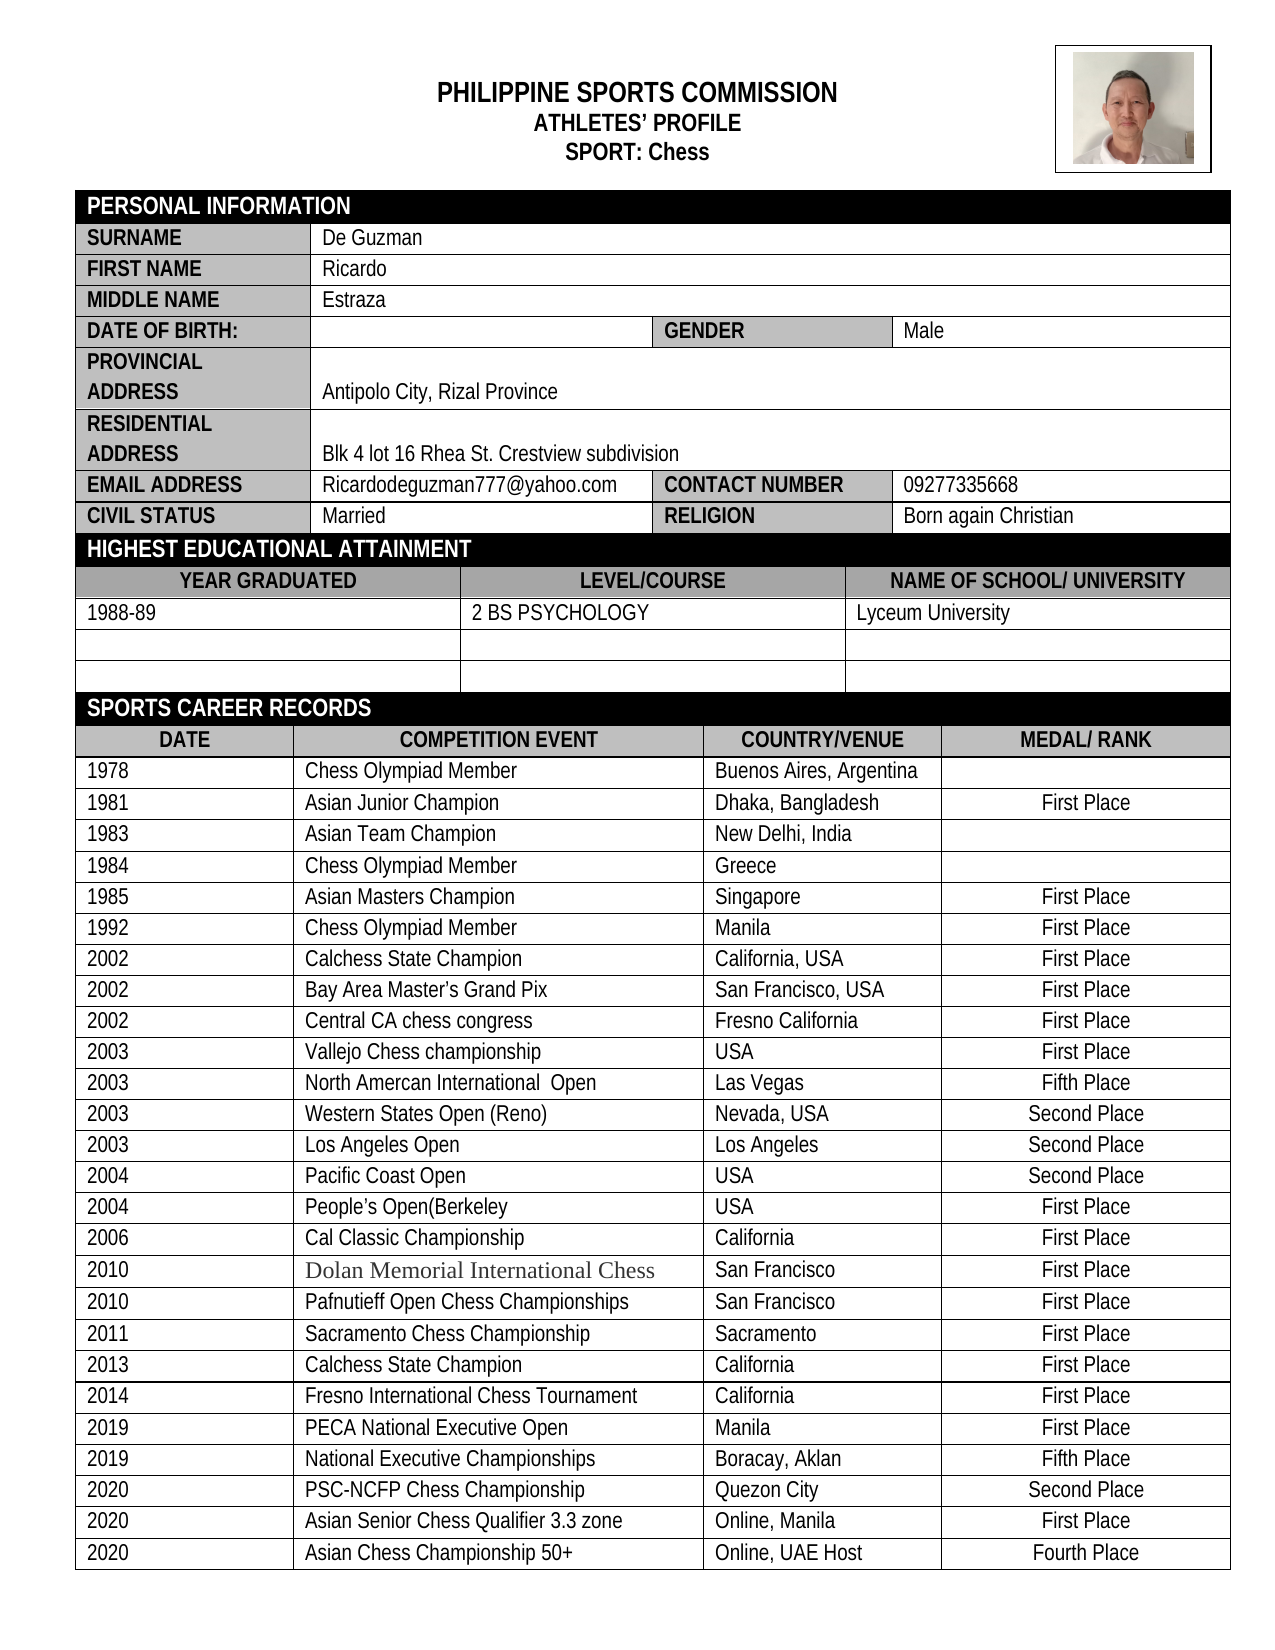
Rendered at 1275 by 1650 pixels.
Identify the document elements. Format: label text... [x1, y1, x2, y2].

table_cell 2020 [76, 1476, 293, 1506]
table_cell 2010 [76, 1256, 293, 1287]
table_cell YEAR GRADUATED [76, 567, 460, 597]
table_cell San Francisco, USA [704, 976, 941, 1006]
table_cell Calchess State Champion [294, 1351, 703, 1381]
table_cell PROVINCIAL ADDRESS [76, 348, 310, 408]
table_cell Chess Olympiad Member [294, 852, 703, 882]
table_cell 1981 [76, 789, 293, 819]
table_cell [76, 630, 460, 660]
table_cell PSC-NCFP Chess Championship [294, 1476, 703, 1506]
table_cell Buenos Aires, Argentina [704, 758, 941, 788]
table_cell Male [893, 317, 1230, 347]
table_cell [311, 317, 652, 347]
table_cell First Place [942, 789, 1230, 819]
table_cell Blk 4 lot 16 Rhea St. Crestview subdivision [311, 410, 1230, 470]
table_cell First Place [942, 945, 1230, 975]
table_cell 1983 [76, 820, 293, 851]
table_cell Asian Team Champion [294, 820, 703, 851]
table_cell San Francisco [704, 1288, 941, 1318]
table_cell De Guzman [311, 224, 1230, 254]
table_cell 2003 [76, 1100, 293, 1130]
table_cell FIRST NAME [76, 255, 310, 285]
table_cell Boracay, Aklan [704, 1445, 941, 1475]
table_cell California [704, 1351, 941, 1381]
table_cell Western States Open (Reno) [294, 1100, 703, 1130]
table_cell RELIGION [653, 503, 892, 533]
table_cell 09277335668 [893, 471, 1230, 501]
text ATHLETES’ PROFILE [75, 108, 1055, 137]
table_cell Bay Area Master’s Grand Pix [294, 976, 703, 1006]
table_cell Online, Manila [704, 1507, 941, 1538]
table_cell HIGHEST EDUCATIONAL ATTAINMENT [76, 534, 1230, 566]
table_cell National Executive Championships [294, 1445, 703, 1475]
table_cell First Place [942, 1256, 1230, 1287]
table_cell First Place [942, 1320, 1230, 1350]
table_cell Sacramento [704, 1320, 941, 1350]
table_cell SPORTS CAREER RECORDS [76, 693, 1230, 725]
text PHILIPPINE SPORTS COMMISSION [75, 75, 1055, 108]
table_cell DATE OF BIRTH: [76, 317, 310, 347]
table_cell GENDER [653, 317, 892, 347]
table_cell First Place [942, 976, 1230, 1006]
text SPORT: Chess [75, 137, 1055, 166]
table_cell COMPETITION EVENT [294, 726, 703, 756]
table_cell Second Place [942, 1100, 1230, 1130]
table_cell 2002 [76, 976, 293, 1006]
table_cell Chess Olympiad Member [294, 758, 703, 788]
table_cell [942, 758, 1230, 788]
table_cell 1978 [76, 758, 293, 788]
table_cell California [704, 1224, 941, 1255]
table_cell 1988-89 [76, 599, 460, 629]
table_cell First Place [942, 1038, 1230, 1068]
table_cell Vallejo Chess championship [294, 1038, 703, 1068]
table_cell San Francisco [704, 1256, 941, 1287]
table_cell First Place [942, 883, 1230, 913]
table_cell SURNAME [76, 224, 310, 254]
table_cell EMAIL ADDRESS [76, 471, 310, 501]
table_cell Fresno California [704, 1007, 941, 1037]
table_cell First Place [942, 1224, 1230, 1255]
table_cell Pacific Coast Open [294, 1162, 703, 1192]
table_cell 2004 [76, 1162, 293, 1192]
table_cell North Amercan International Open [294, 1069, 703, 1099]
table_cell Sacramento Chess Championship [294, 1320, 703, 1350]
table_cell [76, 661, 460, 692]
table_cell Las Vegas [704, 1069, 941, 1099]
table_cell LEVEL/COURSE [461, 567, 845, 597]
table_cell PECA National Executive Open [294, 1414, 703, 1444]
table_cell California [704, 1383, 941, 1413]
table_cell [942, 820, 1230, 851]
table_cell Asian Junior Champion [294, 789, 703, 819]
table_cell 2019 [76, 1445, 293, 1475]
table_cell First Place [942, 1193, 1230, 1223]
table_cell Dolan Memorial International Chess [294, 1256, 703, 1287]
table_cell NAME OF SCHOOL/ UNIVERSITY [846, 567, 1230, 597]
table_cell Asian Senior Chess Qualifier 3.3 zone [294, 1507, 703, 1538]
table_cell Fourth Place [942, 1539, 1230, 1569]
picture [1073, 52, 1194, 164]
table_cell 2010 [76, 1288, 293, 1318]
table_cell Asian Masters Champion [294, 883, 703, 913]
table_cell Nevada, USA [704, 1100, 941, 1130]
table_cell DATE [76, 726, 293, 756]
table_cell CONTACT NUMBER [653, 471, 892, 501]
table_cell 2003 [76, 1038, 293, 1068]
table_cell Central CA chess congress [294, 1007, 703, 1037]
table_cell Chess Olympiad Member [294, 914, 703, 944]
table_header PERSONAL INFORMATION [76, 191, 1230, 223]
table_cell California, USA [704, 945, 941, 975]
table_cell First Place [942, 1507, 1230, 1538]
table_cell 2003 [76, 1069, 293, 1099]
table_cell Second Place [942, 1131, 1230, 1161]
table_cell 2006 [76, 1224, 293, 1255]
table_cell COUNTRY/VENUE [704, 726, 941, 756]
table_cell Fresno International Chess Tournament [294, 1383, 703, 1413]
table_cell 2004 [76, 1193, 293, 1223]
table_cell Estraza [311, 286, 1230, 316]
table_cell First Place [942, 1351, 1230, 1381]
table_cell CIVIL STATUS [76, 503, 310, 533]
table_cell Lyceum University [846, 599, 1230, 629]
table_cell MIDDLE NAME [76, 286, 310, 316]
table_cell 2002 [76, 1007, 293, 1037]
table_cell 1984 [76, 852, 293, 882]
table_cell 2003 [76, 1131, 293, 1161]
table_cell 2020 [76, 1507, 293, 1538]
table_cell USA [704, 1038, 941, 1068]
table_cell [846, 630, 1230, 660]
table_cell 1985 [76, 883, 293, 913]
table_cell Quezon City [704, 1476, 941, 1506]
table_cell Born again Christian [893, 503, 1230, 533]
table_cell 2 BS PSYCHOLOGY [461, 599, 845, 629]
table_cell Los Angeles Open [294, 1131, 703, 1161]
table_cell 2019 [76, 1414, 293, 1444]
table_cell [942, 852, 1230, 882]
table_cell 2014 [76, 1383, 293, 1413]
table_cell USA [704, 1162, 941, 1192]
table_cell 2011 [76, 1320, 293, 1350]
table_cell First Place [942, 1007, 1230, 1037]
table_cell People’s Open(Berkeley [294, 1193, 703, 1223]
table_cell 2013 [76, 1351, 293, 1381]
table_cell Fifth Place [942, 1445, 1230, 1475]
table_cell Asian Chess Championship 50+ [294, 1539, 703, 1569]
table_cell Manila [704, 914, 941, 944]
table_cell 2002 [76, 945, 293, 975]
table_cell Greece [704, 852, 941, 882]
table_cell Ricardodeguzman777@yahoo.com [311, 471, 652, 501]
table_cell First Place [942, 1414, 1230, 1444]
table_cell [461, 661, 845, 692]
table_cell MEDAL/ RANK [942, 726, 1230, 756]
table_cell RESIDENTIAL ADDRESS [76, 410, 310, 470]
table_cell USA [704, 1193, 941, 1223]
table_cell Dhaka, Bangladesh [704, 789, 941, 819]
table_cell Married [311, 503, 652, 533]
table_cell Pafnutieff Open Chess Championships [294, 1288, 703, 1318]
table_cell Antipolo City, Rizal Province [311, 348, 1230, 408]
table_cell Cal Classic Championship [294, 1224, 703, 1255]
table_cell First Place [942, 914, 1230, 944]
table_cell Los Angeles [704, 1131, 941, 1161]
table_cell Fifth Place [942, 1069, 1230, 1099]
table_cell Second Place [942, 1162, 1230, 1192]
table_cell [846, 661, 1230, 692]
table_cell Singapore [704, 883, 941, 913]
table_cell Calchess State Champion [294, 945, 703, 975]
table_cell Second Place [942, 1476, 1230, 1506]
table_cell 1992 [76, 914, 293, 944]
table_cell First Place [942, 1383, 1230, 1413]
table_cell Ricardo [311, 255, 1230, 285]
table_cell New Delhi, India [704, 820, 941, 851]
table_cell Manila [704, 1414, 941, 1444]
table_cell First Place [942, 1288, 1230, 1318]
table_cell Online, UAE Host [704, 1539, 941, 1569]
table_cell 2020 [76, 1539, 293, 1569]
table_cell [461, 630, 845, 660]
